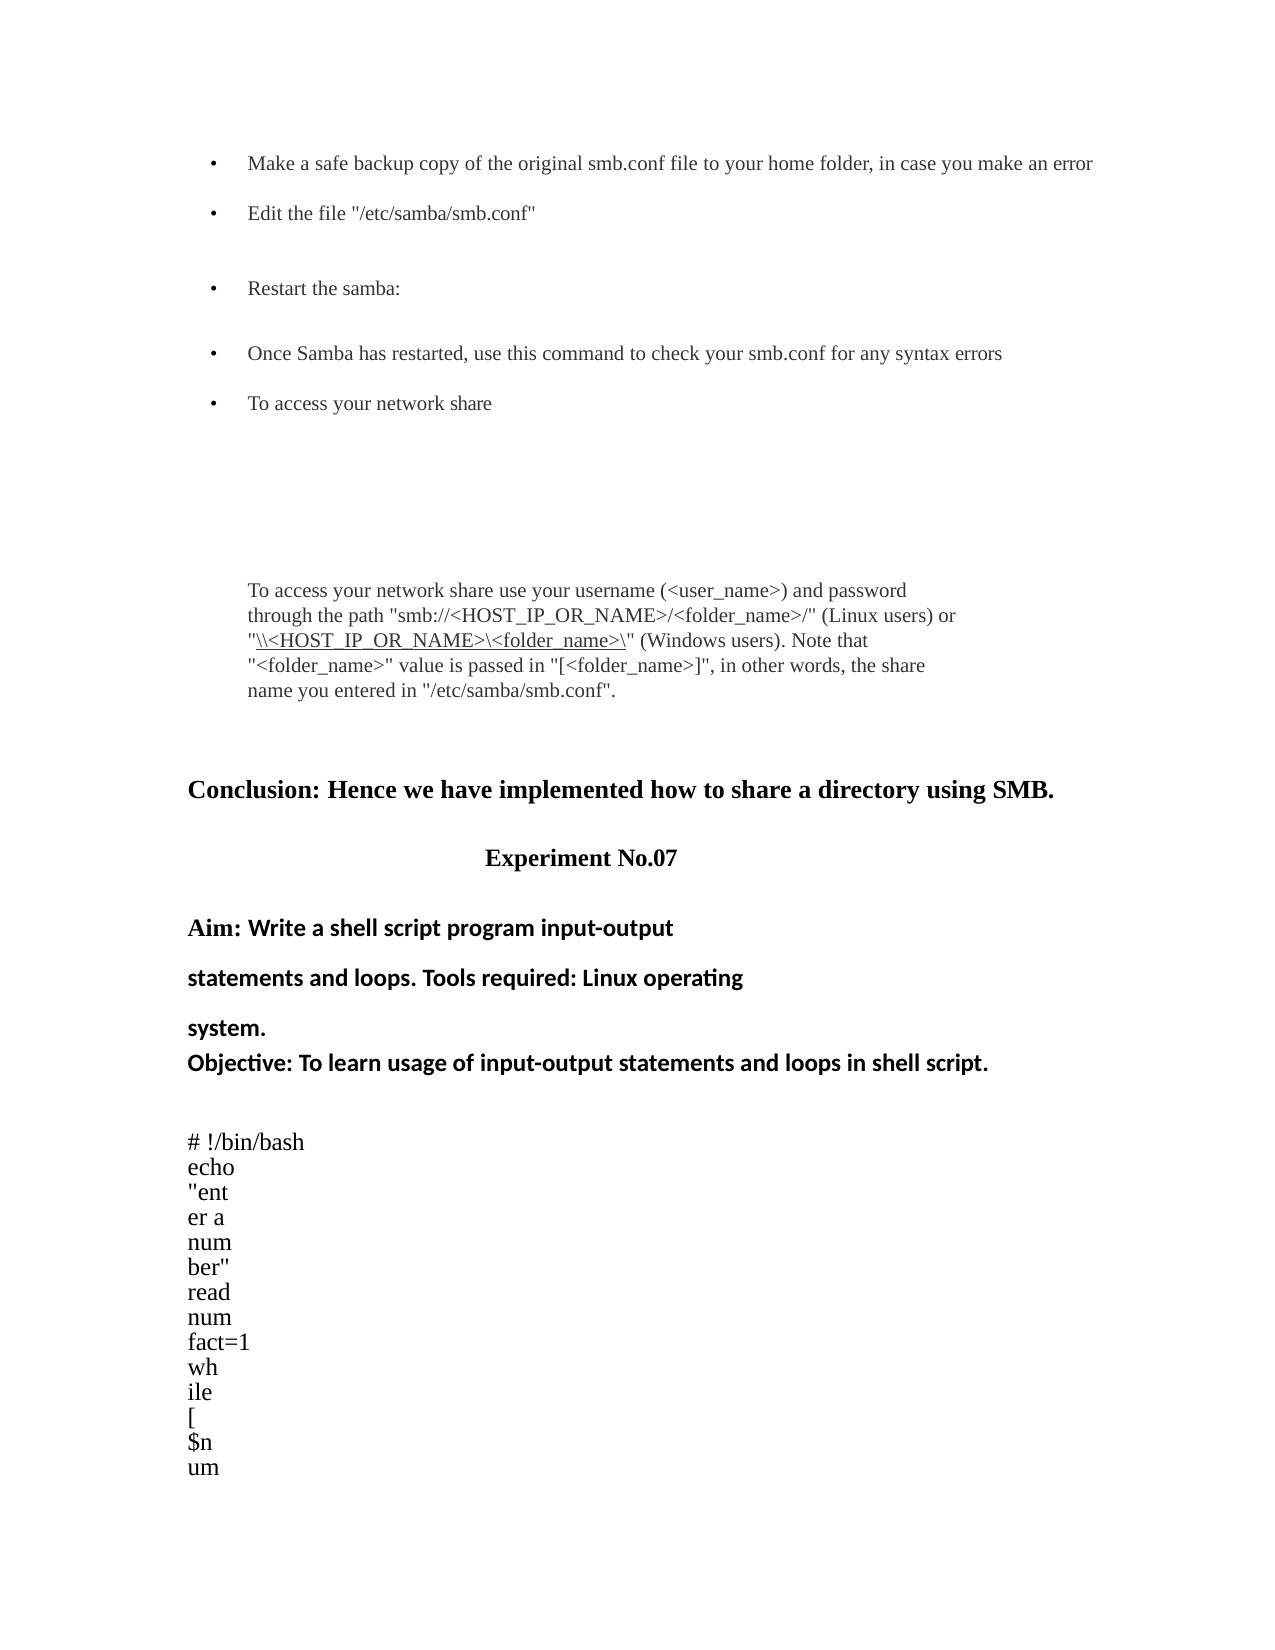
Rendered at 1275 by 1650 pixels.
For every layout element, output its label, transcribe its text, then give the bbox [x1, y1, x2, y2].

text echo "enter a number" read num [187, 1155, 236, 1330]
text Experiment No.07 [150, 846, 1012, 871]
list Restart the samba: [210, 275, 1125, 300]
list Make a safe backup copy of the original smb.conf file to your home folder, in case you make an error [210, 150, 1125, 175]
text while [ $num -ge 1 ] do [187, 1355, 222, 1480]
text fact=1 [187, 1330, 1125, 1355]
list Edit the file "/etc/samba/smb.conf" [210, 200, 1125, 225]
text # !/bin/bash [187, 1130, 1125, 1155]
text Aim: Write a shell script program input-output statements and loops. Tools required: Linux operating system. [187, 897, 774, 1047]
text To access your network share use your username (<user_name>) and password through the path "smb://<HOST_IP_OR_NAME>/<folder_name>/" (Linux users) or "\\<HOST_IP_OR_NAME>\<folder_name>\" (Windows users). Note that "<folder_name>" value is passed in "[<folder_name>]", in other words, the share name you entered in "/etc/samba/smb.conf". [247, 577, 962, 702]
text Objective: To learn usage of input-output statements and loops in shell script. [187, 1047, 1125, 1077]
list Once Samba has restarted, use this command to check your smb.conf for any syntax errors [210, 340, 1125, 365]
text Conclusion: Hence we have implemented how to share a directory using SMB. [187, 779, 1125, 804]
list To access your network share [210, 390, 1125, 415]
